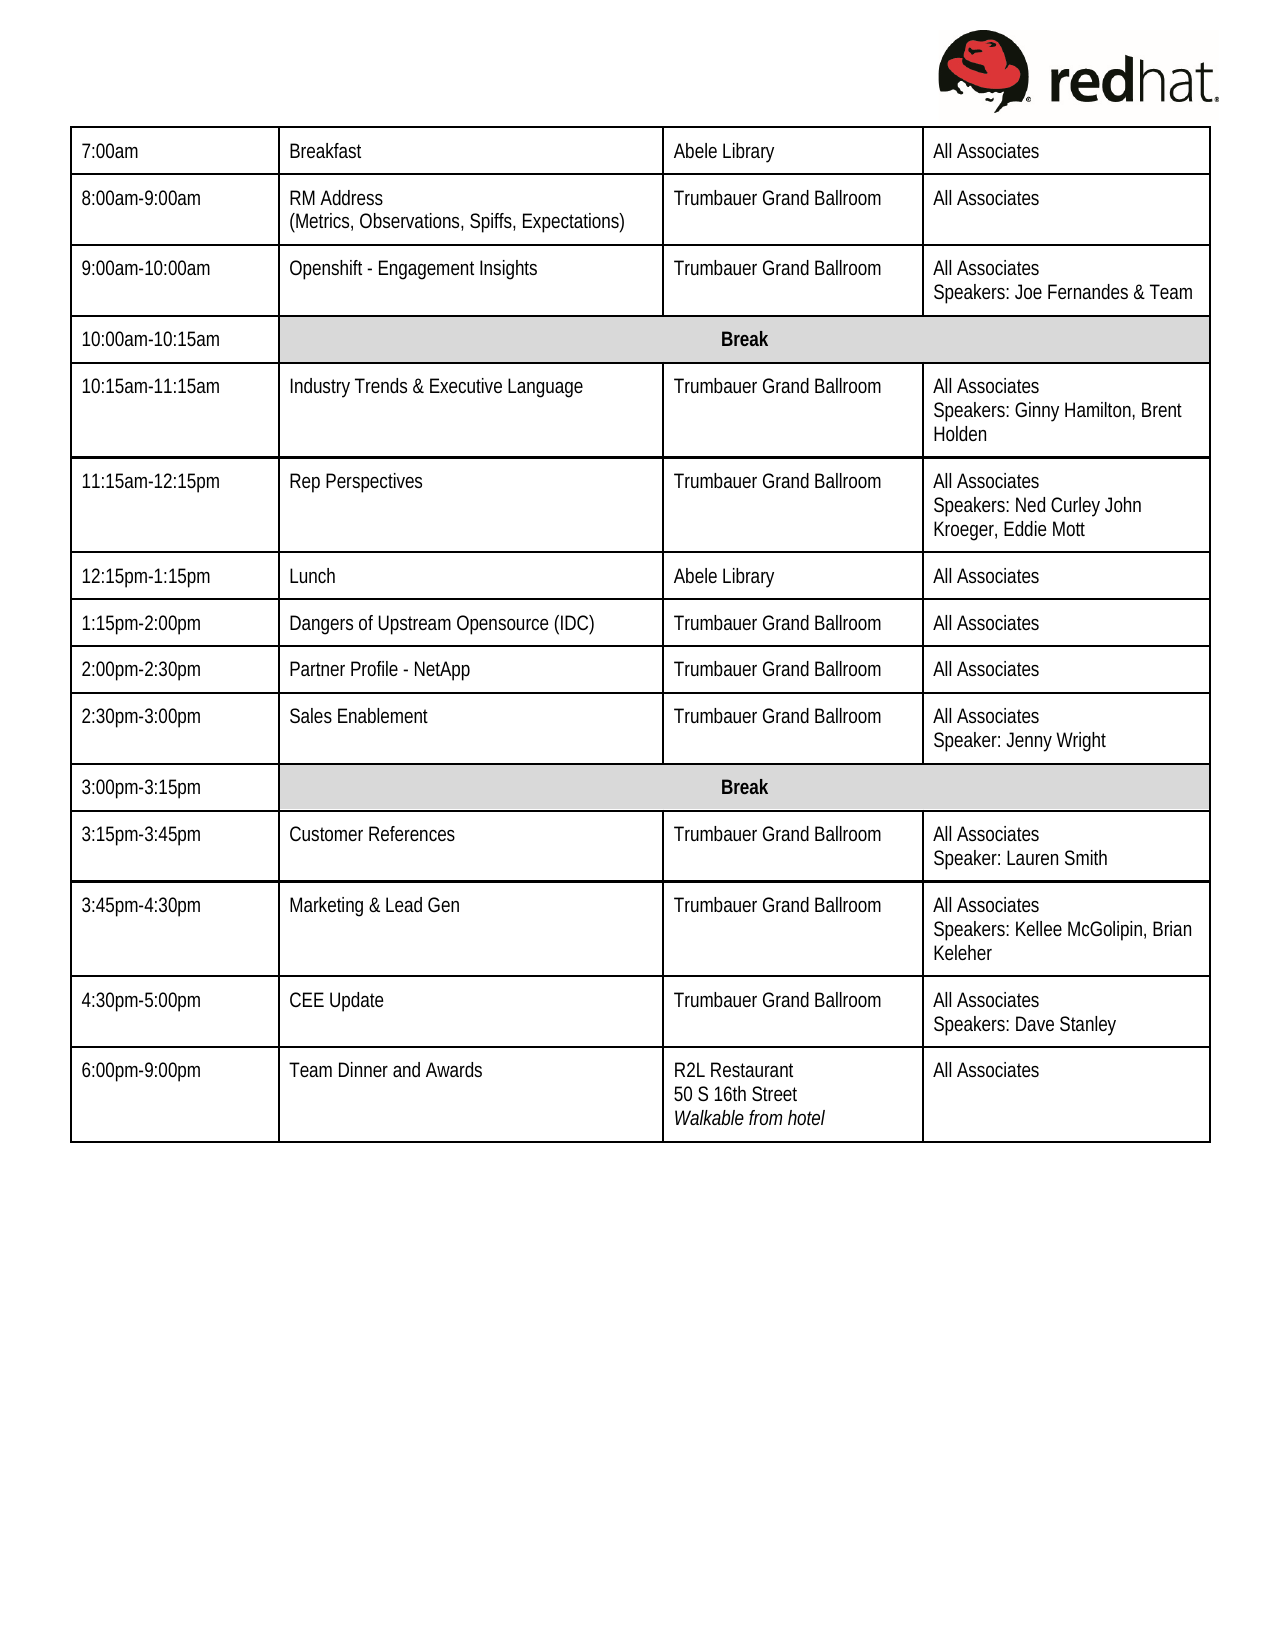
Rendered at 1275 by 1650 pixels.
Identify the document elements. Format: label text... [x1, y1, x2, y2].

table_cell Trumbauer Grand Ballroom [664, 647, 922, 692]
table_cell Abele Library [664, 128, 922, 173]
table_cell Customer References [280, 812, 662, 880]
table_cell All Associates Speakers: Kellee McGolipin, Brian Keleher [924, 883, 1209, 975]
table_cell 8:00am-9:00am [72, 175, 278, 244]
table_cell Openshift - Engagement Insights [280, 246, 662, 315]
table_cell Trumbauer Grand Ballroom [664, 883, 922, 975]
table_cell R2L Restaurant 50 S 16th Street Walkable from hotel [664, 1048, 922, 1141]
table_cell CEE Update [280, 977, 662, 1046]
table_cell 10:00am-10:15am [72, 317, 278, 362]
table_cell Trumbauer Grand Ballroom [664, 175, 922, 244]
table_cell All Associates [924, 647, 1209, 692]
table_cell All Associates [924, 553, 1209, 598]
table_cell All Associates Speakers: Dave Stanley [924, 977, 1209, 1046]
table_cell All Associates Speakers: Ginny Hamilton, Brent Holden [924, 364, 1209, 456]
table_cell Dangers of Upstream Opensource (IDC) [280, 600, 662, 645]
table_cell 7:00am [72, 128, 278, 173]
table_cell 2:30pm-3:00pm [72, 694, 278, 763]
table_cell All Associates [924, 600, 1209, 645]
table_cell Trumbauer Grand Ballroom [664, 694, 922, 763]
table_cell 2:00pm-2:30pm [72, 647, 278, 692]
table_cell 9:00am-10:00am [72, 246, 278, 315]
table_cell Partner Profile - NetApp [280, 647, 662, 692]
table_cell 10:15am-11:15am [72, 364, 278, 456]
table_cell Break [280, 765, 1209, 809]
table_cell 3:15pm-3:45pm [72, 812, 278, 880]
table_cell Industry Trends & Executive Language [280, 364, 662, 456]
picture [938, 30, 1219, 123]
table_cell Break [280, 317, 1209, 362]
table_cell Trumbauer Grand Ballroom [664, 977, 922, 1046]
table_cell All Associates Speaker: Jenny Wright [924, 694, 1209, 763]
table_cell 1:15pm-2:00pm [72, 600, 278, 645]
table_cell Team Dinner and Awards [280, 1048, 662, 1141]
table_cell Rep Perspectives [280, 459, 662, 551]
table_cell 4:30pm-5:00pm [72, 977, 278, 1046]
table_cell 11:15am-12:15pm [72, 459, 278, 551]
table_cell Marketing & Lead Gen [280, 883, 662, 975]
table_cell 12:15pm-1:15pm [72, 553, 278, 598]
table_cell 3:00pm-3:15pm [72, 765, 278, 809]
table_cell Trumbauer Grand Ballroom [664, 459, 922, 551]
table_cell 6:00pm-9:00pm [72, 1048, 278, 1141]
table_cell Breakfast [280, 128, 662, 173]
table_cell Trumbauer Grand Ballroom [664, 812, 922, 880]
table_cell All Associates [924, 1048, 1209, 1141]
table_cell All Associates Speakers: Joe Fernandes & Team [924, 246, 1209, 315]
table_cell Sales Enablement [280, 694, 662, 763]
table_cell Trumbauer Grand Ballroom [664, 246, 922, 315]
table_cell Abele Library [664, 553, 922, 598]
table_cell All Associates Speaker: Lauren Smith [924, 812, 1209, 880]
table_cell All Associates Speakers: Ned Curley John Kroeger, Eddie Mott [924, 459, 1209, 551]
table_cell Lunch [280, 553, 662, 598]
table_cell All Associates [924, 128, 1209, 173]
table_cell 3:45pm-4:30pm [72, 883, 278, 975]
table_cell Trumbauer Grand Ballroom [664, 600, 922, 645]
table_cell All Associates [924, 175, 1209, 244]
table_cell RM Address (Metrics, Observations, Spiffs, Expectations) [280, 175, 662, 244]
table_cell Trumbauer Grand Ballroom [664, 364, 922, 456]
